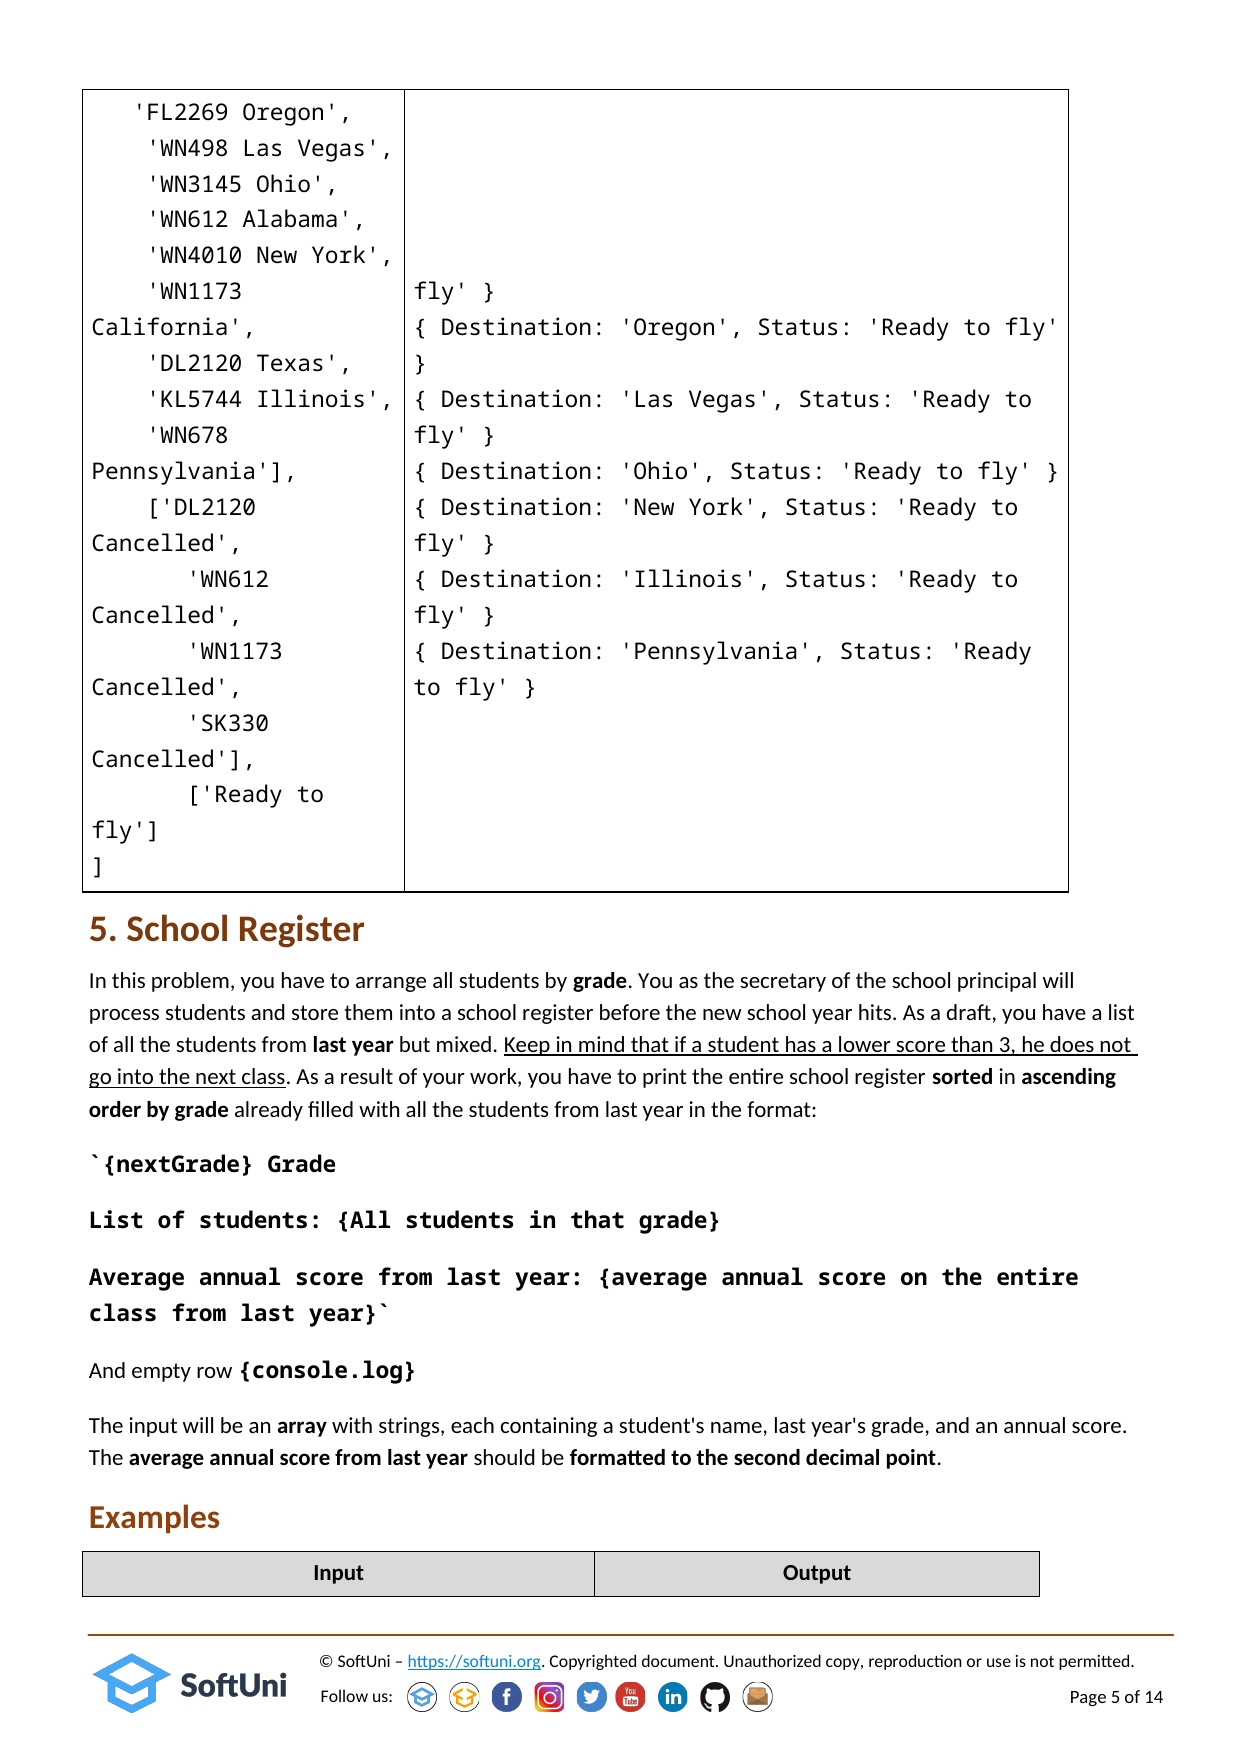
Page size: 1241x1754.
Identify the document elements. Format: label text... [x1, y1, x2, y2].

table_header Input [83, 1552, 594, 1596]
subtitle Examples [89, 1496, 1152, 1537]
picture [658, 1703, 667, 1712]
text And empty row {console.log} [89, 1354, 1152, 1385]
picture [86, 1647, 293, 1719]
text In this problem, you have to arrange all students by grade. You as the secretary of the school principal will process students and store them into a school register before the new school year hits. As a draft, you have a list of all the students from last year but mixed. Keep in mind that if a student has a lower score than 3, he does not go into the next class. As a result of your work, you have to print the entire school register sorted in ascending order by grade already filled with all the students from last year in the format: [89, 966, 1152, 1123]
text Average annual score from last year: {average annual score on the entire class from last year}` [89, 1261, 1152, 1328]
picture [615, 1682, 646, 1712]
text The input will be an array with strings, each containing a student's name, last year's grade, and an annual score. The average annual score from last year should be formatted to the second decimal point. [89, 1411, 1152, 1471]
picture [407, 1682, 437, 1712]
picture [658, 1682, 667, 1691]
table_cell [405, 90, 1068, 891]
subtitle School Register [89, 905, 1152, 951]
picture [679, 1682, 688, 1691]
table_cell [83, 90, 404, 891]
text List of students: {All students in that grade} [89, 1204, 1152, 1236]
picture [700, 1682, 730, 1712]
text `{nextGrade} Grade [89, 1148, 1152, 1179]
table_header Output [595, 1552, 1039, 1596]
picture [449, 1682, 480, 1712]
picture [576, 1682, 607, 1712]
picture [491, 1682, 522, 1712]
picture [742, 1682, 773, 1712]
picture [534, 1682, 565, 1712]
picture [679, 1703, 688, 1712]
picture [672, 1694, 681, 1704]
